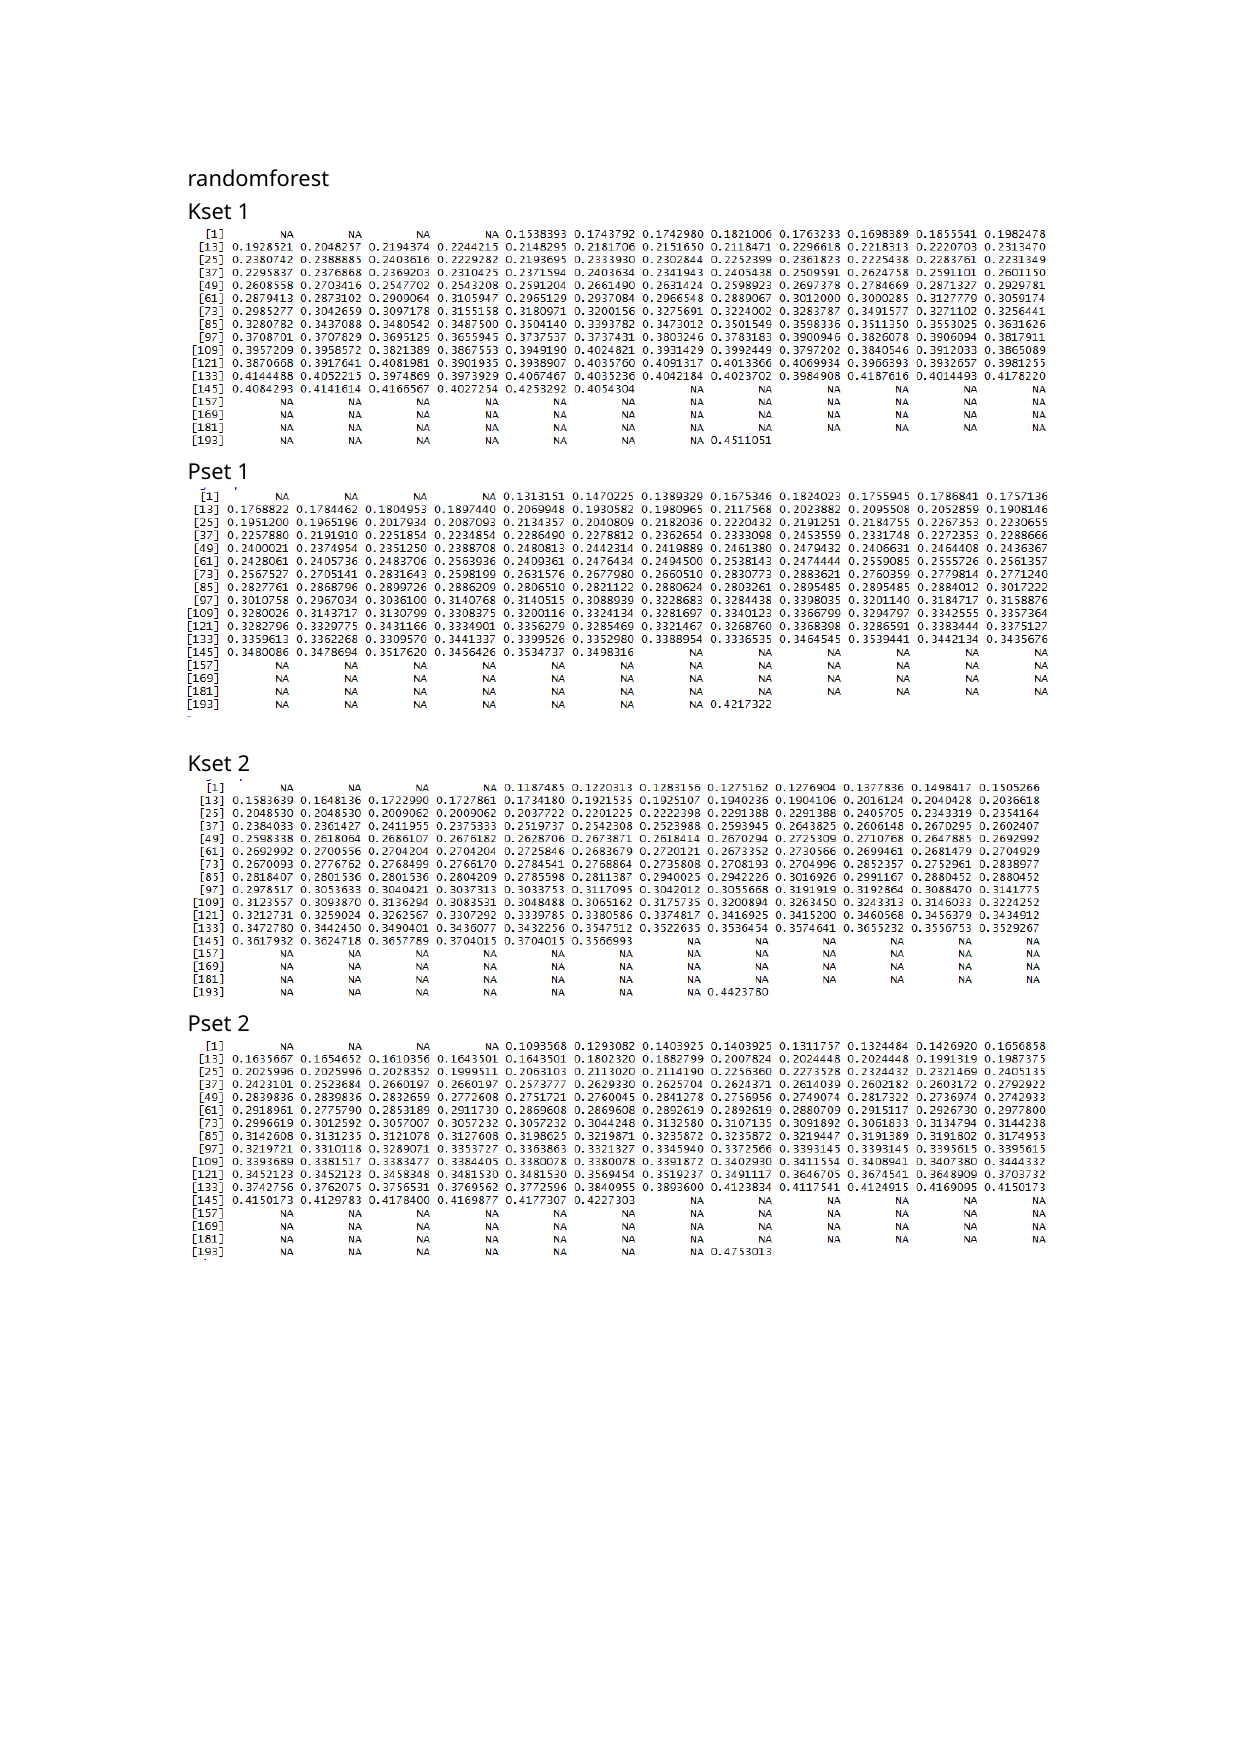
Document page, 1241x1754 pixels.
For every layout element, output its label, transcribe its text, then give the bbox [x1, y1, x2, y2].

picture [187, 779, 1053, 1001]
picture [187, 227, 1053, 448]
text Kset 2 [187, 747, 1053, 779]
text Pset 1 [187, 454, 1053, 487]
text Kset 1 [187, 194, 1053, 227]
picture [187, 1039, 1053, 1260]
text Pset 2 [187, 1007, 1053, 1039]
picture [187, 487, 1053, 717]
text randomforest [187, 162, 1053, 194]
